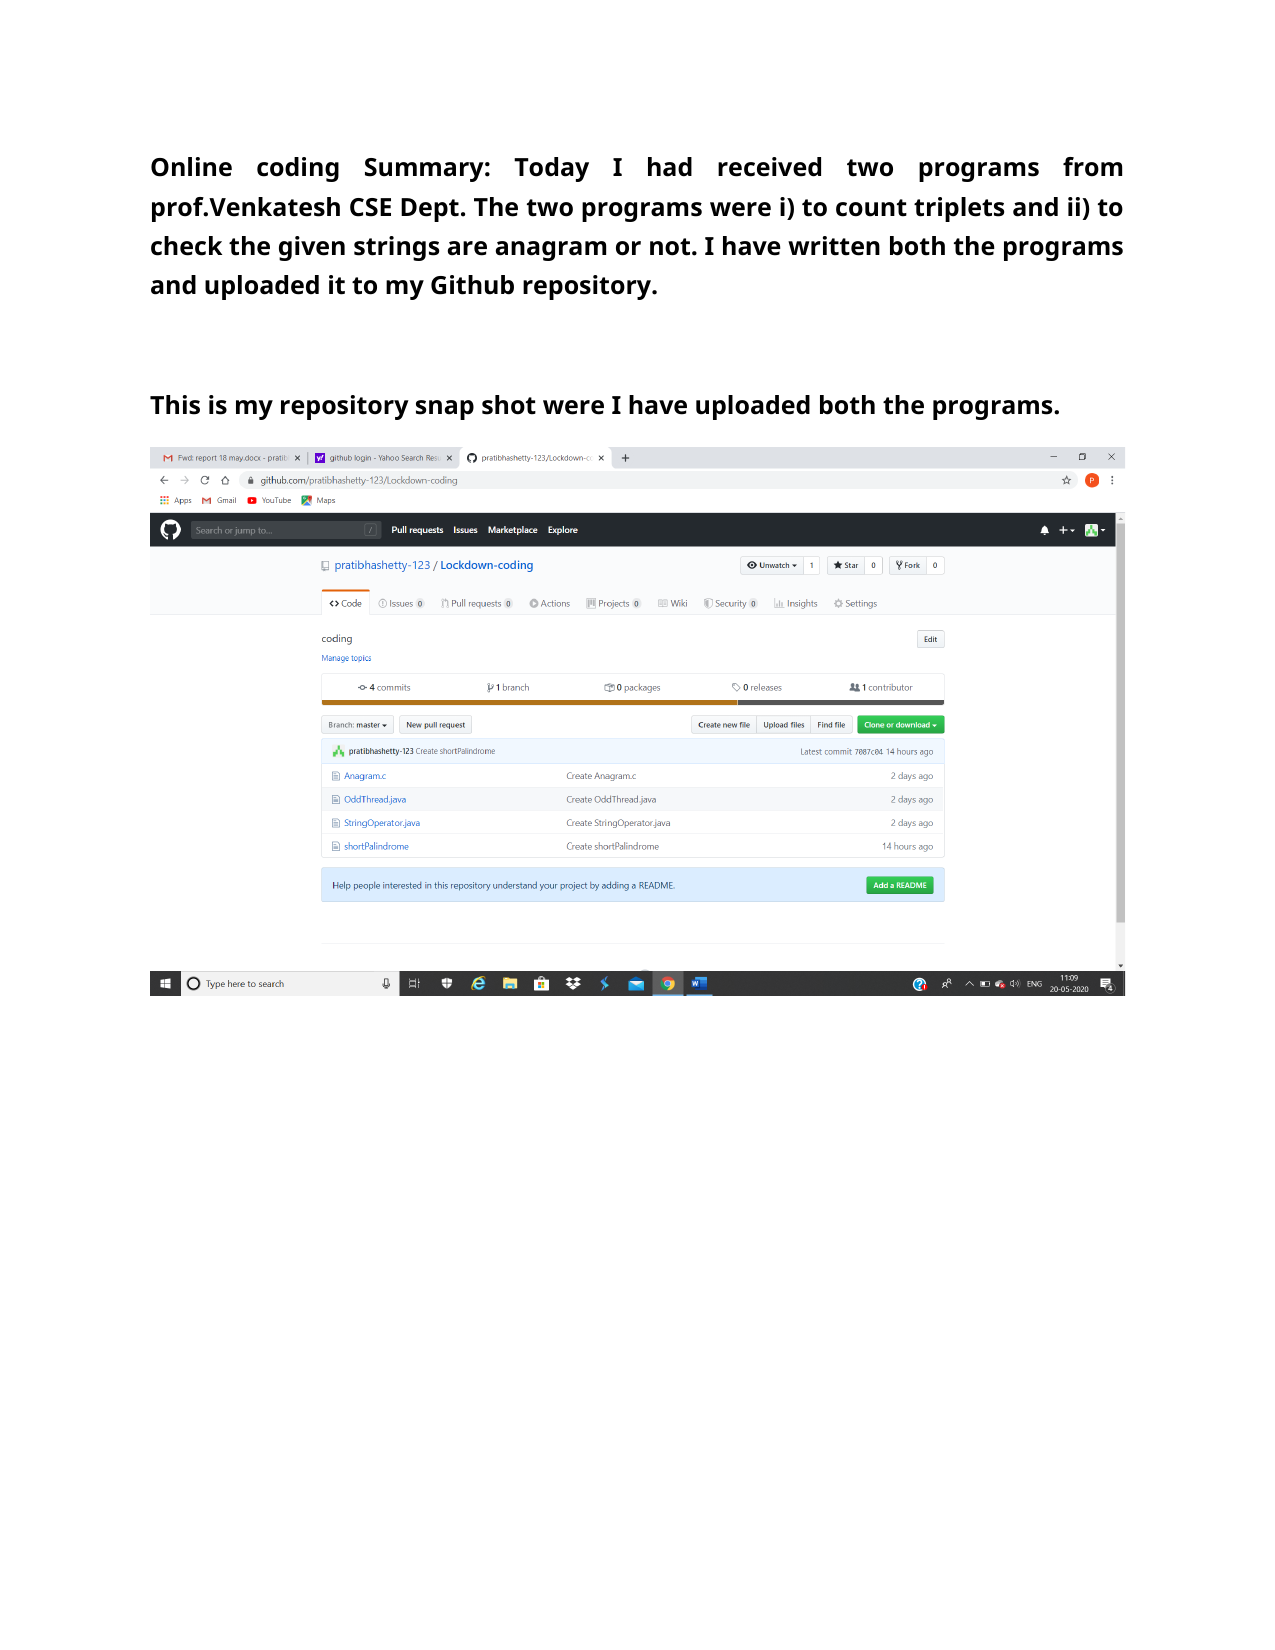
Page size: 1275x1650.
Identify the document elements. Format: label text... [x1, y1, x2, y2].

text This is my repository snap shot were I have uploaded both the programs. [150, 387, 1125, 422]
text Online coding Summary: Today I had received two programs from prof.Venkatesh CSE Dept. The two programs were i) to count triplets and ii) to check the given strings are anagram or not. I have written both the programs and uploaded it to my Github repository. [150, 150, 1125, 302]
picture [150, 447, 1125, 996]
